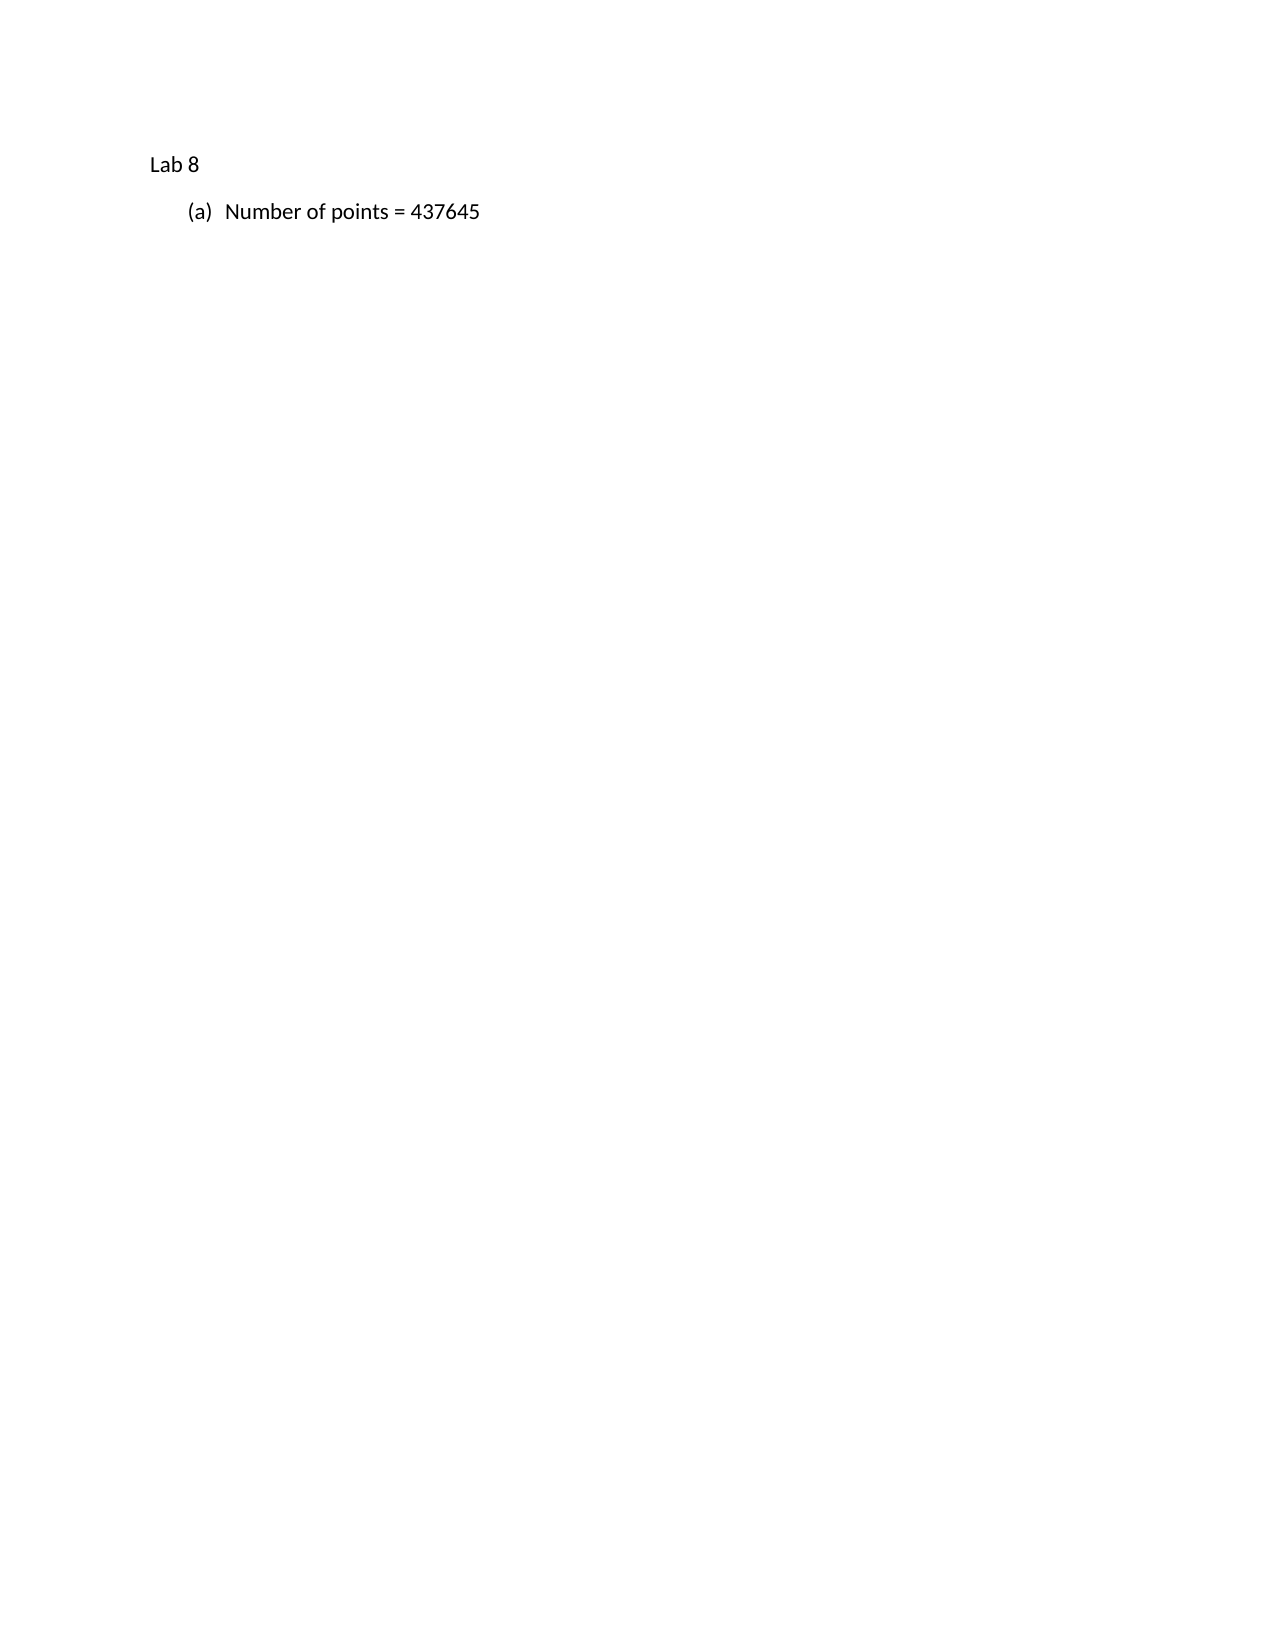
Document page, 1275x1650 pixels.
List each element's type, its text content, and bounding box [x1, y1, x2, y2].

list Number of points = 437645 [187, 197, 1125, 225]
text Lab 8 [150, 150, 1125, 178]
